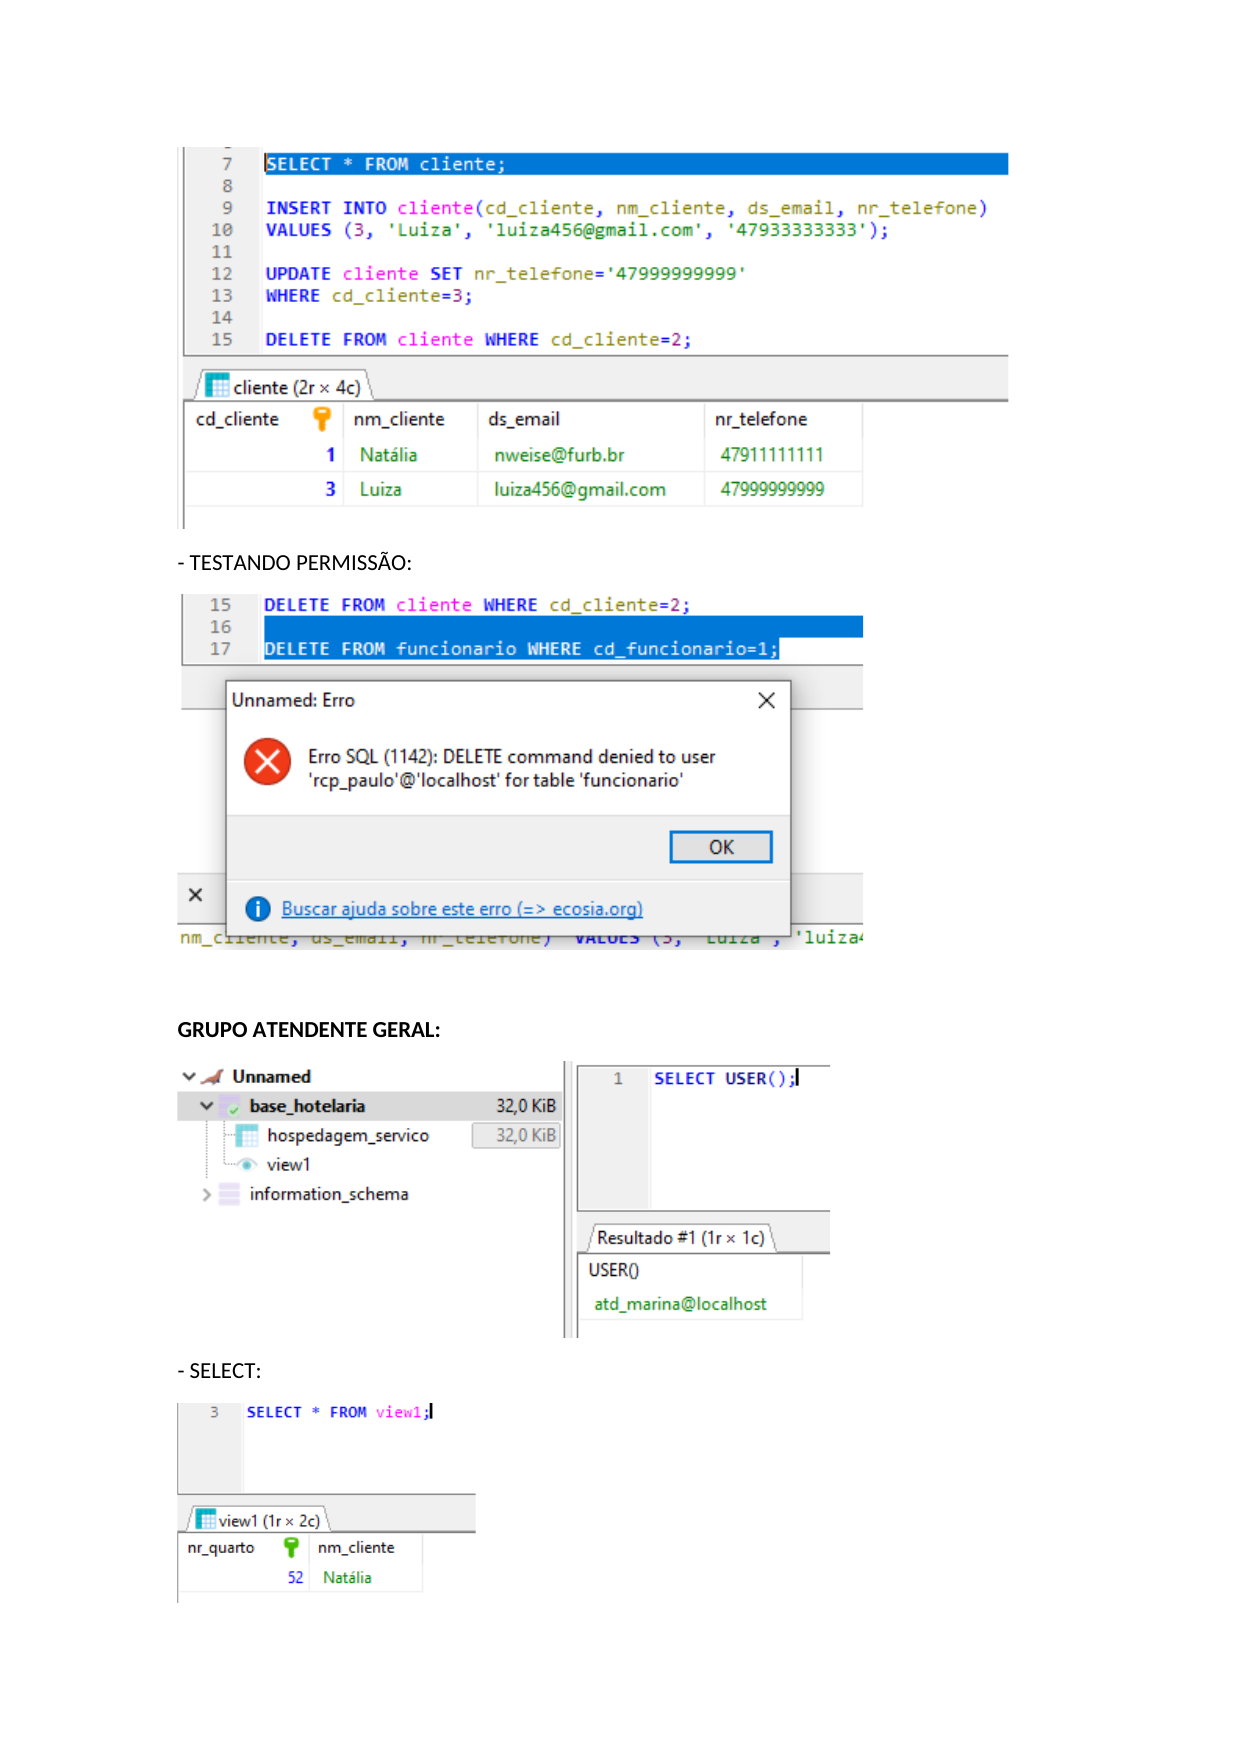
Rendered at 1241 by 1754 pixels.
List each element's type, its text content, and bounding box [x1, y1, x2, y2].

picture [177, 1061, 831, 1338]
picture [177, 1403, 476, 1603]
picture [177, 147, 1009, 529]
picture [177, 594, 864, 950]
text - SELECT: [177, 1356, 1063, 1384]
text - TESTANDO PERMISSÃO: [177, 548, 1063, 576]
text GRUPO ATENDENTE GERAL: [177, 1015, 1063, 1043]
